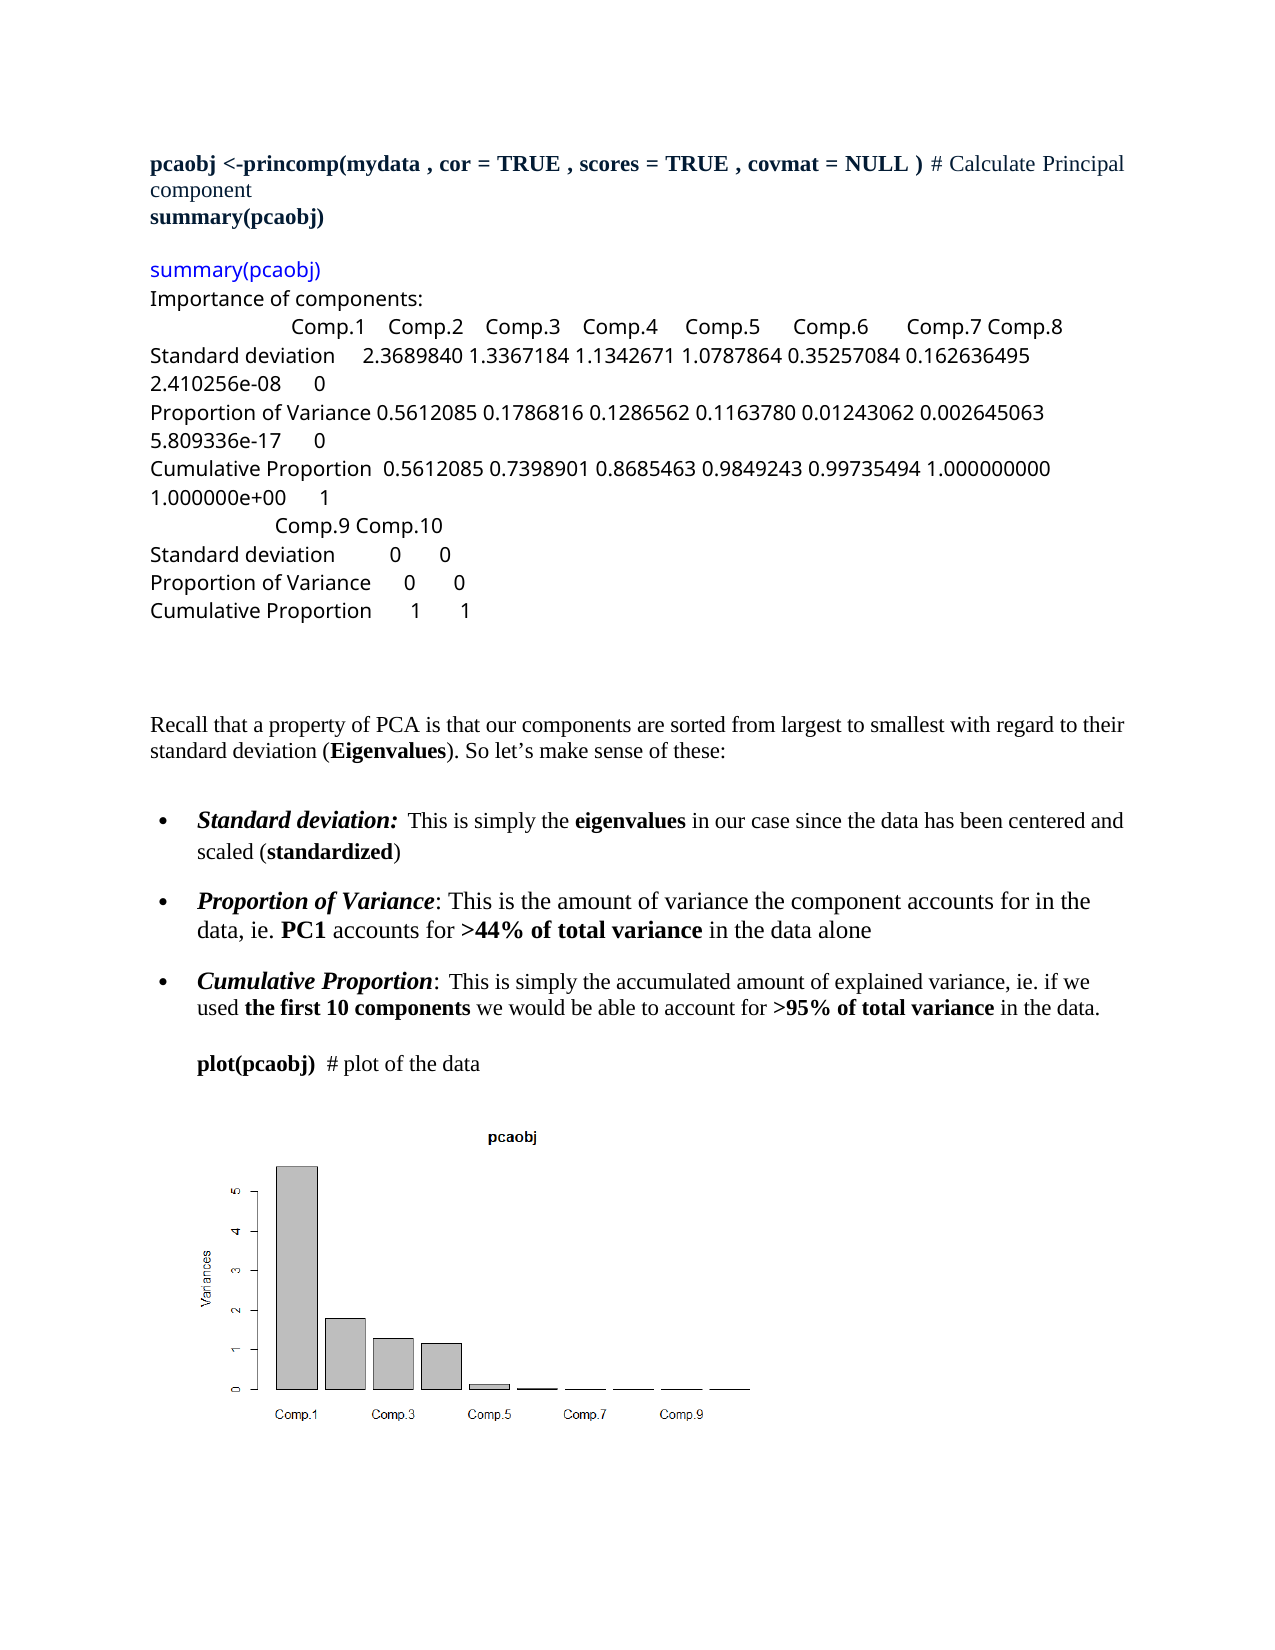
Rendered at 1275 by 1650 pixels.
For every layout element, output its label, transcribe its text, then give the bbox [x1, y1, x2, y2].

text Cumulative Proportion 1 1 [150, 597, 1125, 625]
text pcaobj <-princomp(mydata , cor = TRUE , scores = TRUE , covmat = NULL ) # Calculate Principal component [150, 150, 1125, 203]
text plot(pcaobj) # plot of the data [197, 1050, 1125, 1076]
text Cumulative Proportion 0.5612085 0.7398901 0.8685463 0.9849243 0.99735494 1.000000000 1.000000e+00 1 [150, 454, 1125, 511]
text Comp.9 Comp.10 [150, 511, 1125, 540]
text summary(pcaobj) [150, 203, 1125, 229]
text Proportion of Variance 0 0 [150, 568, 1125, 597]
text Proportion of Variance 0.5612085 0.1786816 0.1286562 0.1163780 0.01243062 0.002645063 5.809336e-17 0 [150, 398, 1125, 454]
text Standard deviation 0 0 [150, 540, 1125, 568]
text Recall that a property of PCA is that our components are sorted from largest to smallest with regard to their standard deviation (Eigenvalues). So let’s make sense of these: [150, 711, 1125, 763]
list Proportion of Variance: This is the amount of variance the component accounts for in the data, ie. PC1 accounts for >44% of total variance in the data alone [159, 886, 1125, 944]
list Standard deviation: This is simply the eigenvalues in our case since the data has been centered and scaled (standardized) [159, 793, 1125, 864]
text Comp.1 Comp.2 Comp.3 Comp.4 Comp.5 Comp.6 Comp.7 Comp.8 [150, 312, 1125, 341]
list Cumulative Proportion: This is simply the accumulated amount of explained variance, ie. if we used the first 10 components we would be able to account for >95% of total variance in the data. [159, 966, 1125, 1021]
text Standard deviation 2.3689840 1.3367184 1.1342671 1.0787864 0.35257084 0.162636495 2.410256e-08 0 [150, 341, 1125, 398]
text Importance of components: [150, 284, 1125, 312]
picture [196, 1105, 800, 1468]
text summary(pcaobj) [150, 255, 1125, 284]
